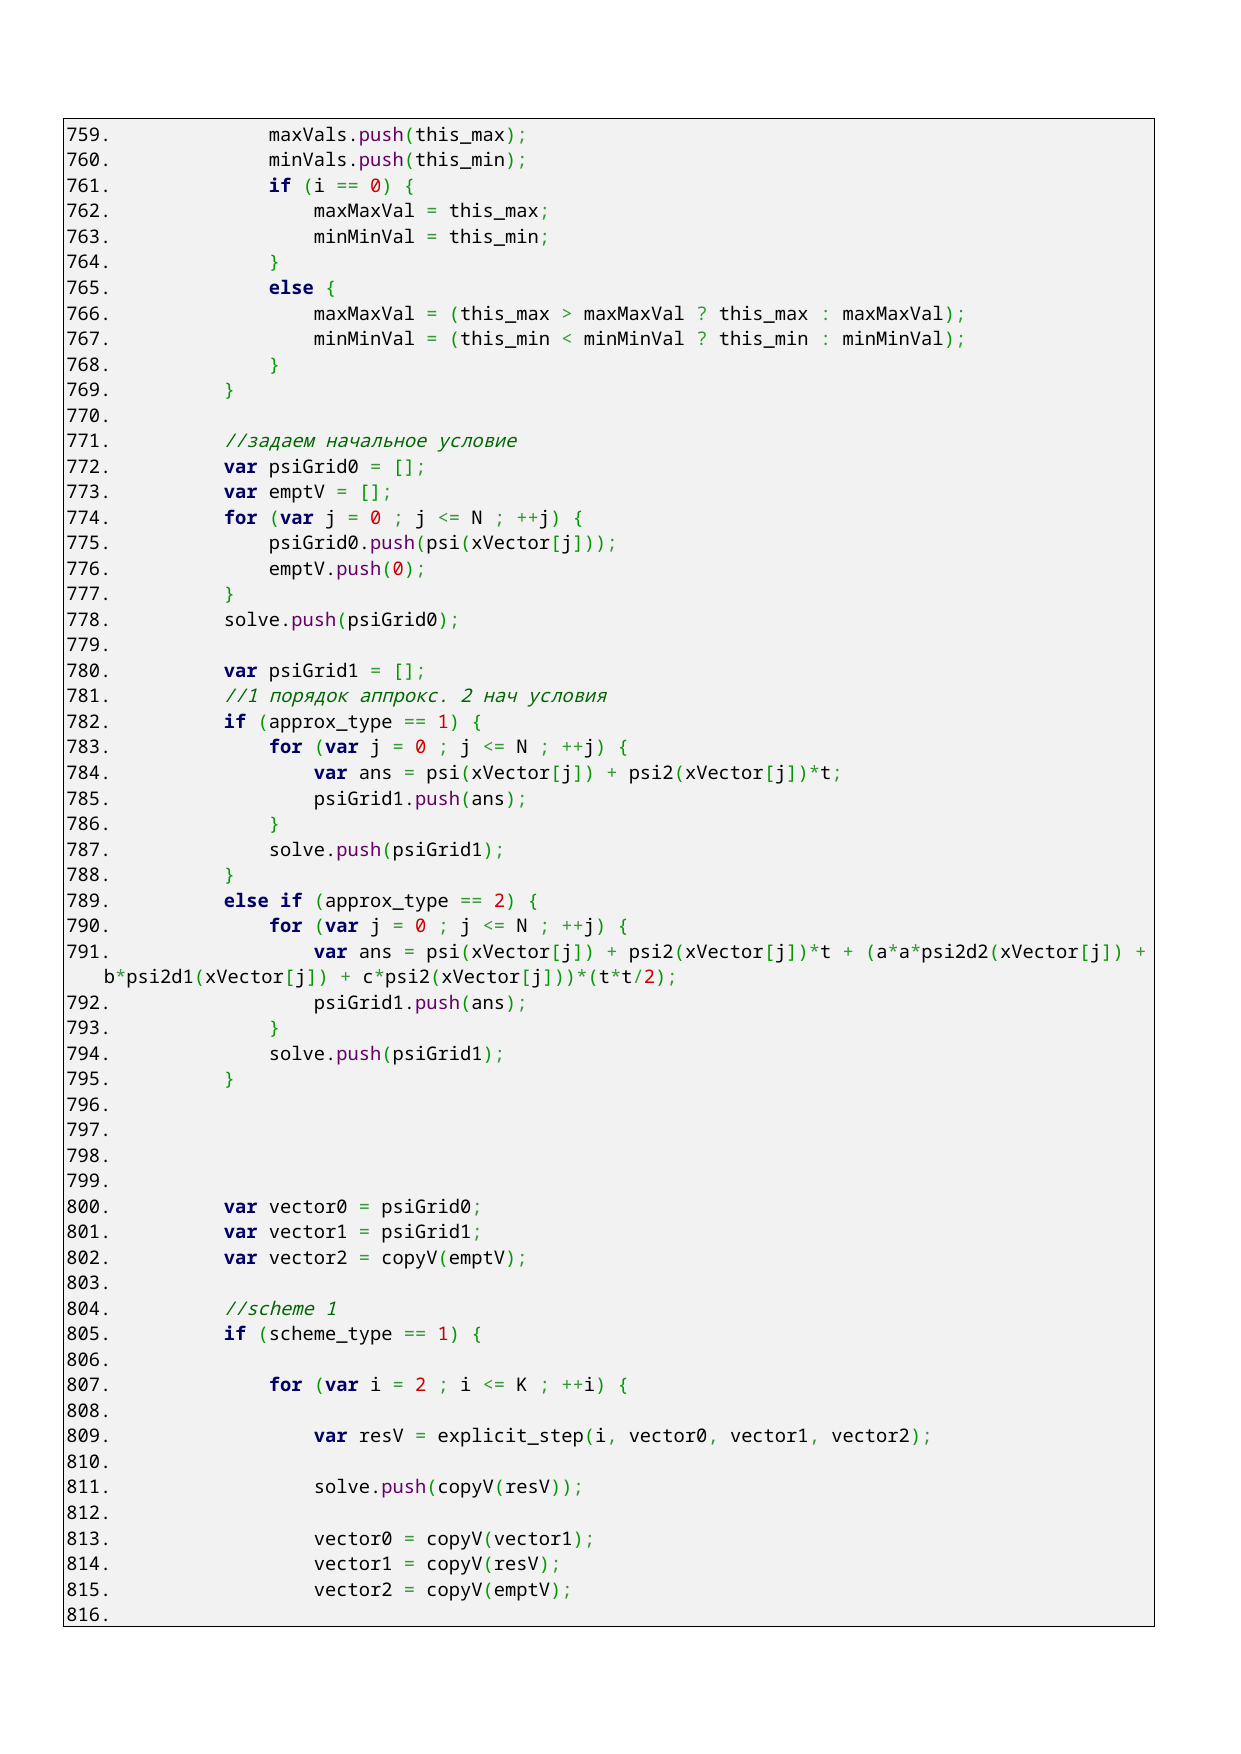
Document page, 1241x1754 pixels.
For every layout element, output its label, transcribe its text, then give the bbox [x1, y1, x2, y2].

list } [64, 577, 1154, 603]
list if (scheme_type == 1) { [64, 1318, 1154, 1343]
list psiGrid0.push(psi(xVector[j])); [64, 526, 1154, 552]
list } [64, 246, 1154, 271]
list minMinVal = this_min; [64, 220, 1154, 246]
list if (approx_type == 1) { [64, 705, 1154, 731]
list var psiGrid1 = []; [64, 654, 1154, 679]
list } [64, 1062, 1154, 1088]
list vector2 = copyV(emptV); [64, 1573, 1154, 1598]
list var emptV = []; [64, 475, 1154, 501]
list } [64, 807, 1154, 833]
list var psiGrid0 = []; [64, 450, 1154, 475]
list } [64, 1011, 1154, 1037]
list var ans = psi(xVector[j]) + psi2(xVector[j])*t + (a*a*psi2d2(xVector[j]) + b*psi2d1(xVector[j]) + c*psi2(xVector[j]))*(t*t/2); [64, 935, 1154, 986]
list else if (approx_type == 2) { [64, 884, 1154, 909]
list } [64, 373, 1154, 399]
list for (var j = 0 ; j <= N ; ++j) { [64, 501, 1154, 526]
list psiGrid1.push(ans); [64, 986, 1154, 1011]
list var vector0 = psiGrid0; [64, 1190, 1154, 1216]
list var vector2 = copyV(emptV); [64, 1241, 1154, 1267]
list for (var j = 0 ; j <= N ; ++j) { [64, 731, 1154, 756]
list maxMaxVal = (this_max > maxMaxVal ? this_max : maxMaxVal); [64, 297, 1154, 322]
list //scheme 1 [64, 1292, 1154, 1318]
list solve.push(copyV(resV)); [64, 1471, 1154, 1496]
list else { [64, 271, 1154, 297]
list minMinVal = (this_min < minMinVal ? this_min : minMinVal); [64, 322, 1154, 348]
list for (var j = 0 ; j <= N ; ++j) { [64, 909, 1154, 935]
list maxMaxVal = this_max; [64, 195, 1154, 220]
list var ans = psi(xVector[j]) + psi2(xVector[j])*t; [64, 756, 1154, 782]
list var vector1 = psiGrid1; [64, 1216, 1154, 1241]
list } [64, 348, 1154, 373]
list } [64, 858, 1154, 884]
list psiGrid1.push(ans); [64, 782, 1154, 807]
list minVals.push(this_min); [64, 144, 1154, 169]
list emptV.push(0); [64, 552, 1154, 577]
list vector1 = copyV(resV); [64, 1547, 1154, 1573]
list solve.push(psiGrid0); [64, 603, 1154, 628]
list for (var i = 2 ; i <= K ; ++i) { [64, 1369, 1154, 1394]
list //1 порядок аппрокс. 2 нач условия [64, 679, 1154, 705]
list solve.push(psiGrid1); [64, 833, 1154, 858]
list //задаем начальное условие [64, 424, 1154, 450]
list solve.push(psiGrid1); [64, 1037, 1154, 1062]
list if (i == 0) { [64, 169, 1154, 195]
list var resV = explicit_step(i, vector0, vector1, vector2); [64, 1420, 1154, 1445]
list maxVals.push(this_max); [64, 119, 1154, 144]
list vector0 = copyV(vector1); [64, 1522, 1154, 1547]
